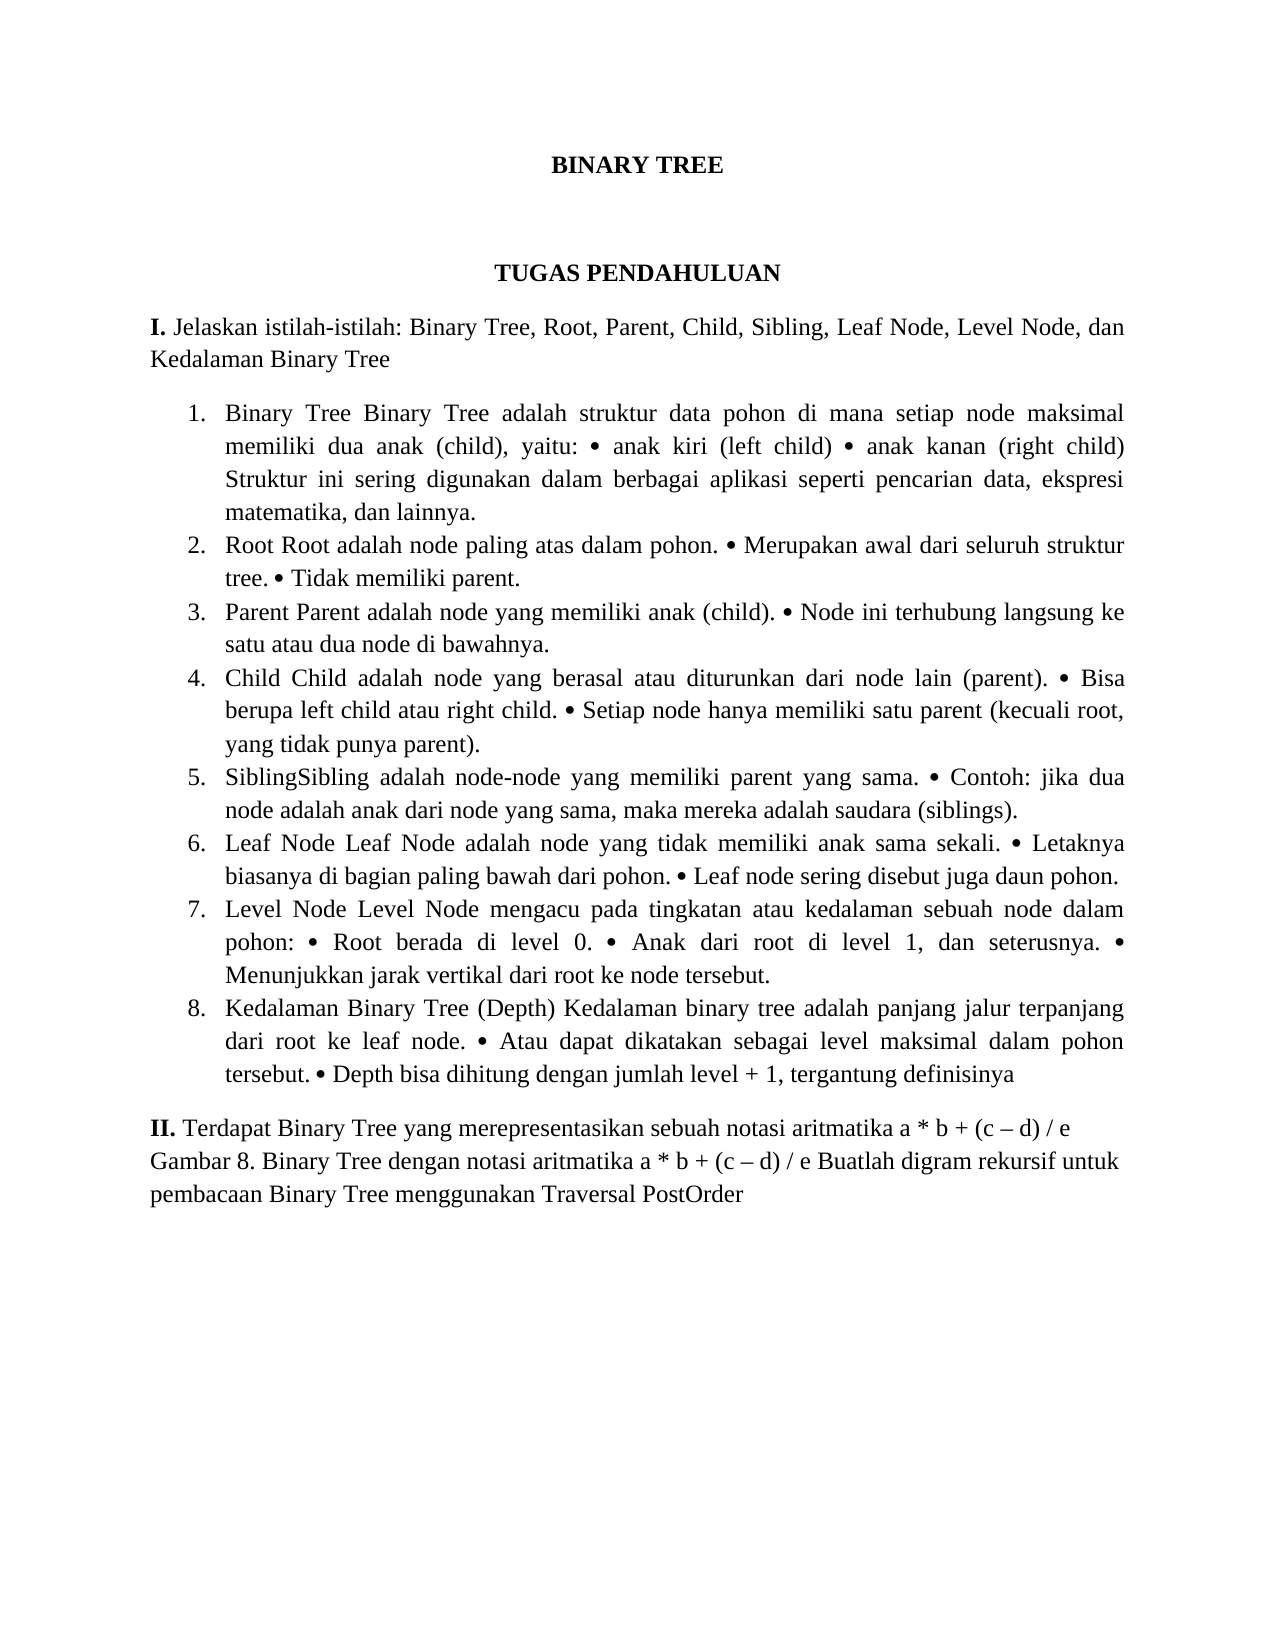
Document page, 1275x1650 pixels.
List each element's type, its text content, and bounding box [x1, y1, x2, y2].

text TUGAS PENDAHULUAN [150, 258, 1125, 286]
text BINARY TREE [150, 150, 1125, 179]
list Binary Tree Binary Tree adalah struktur data pohon di mana setiap node maksimal memiliki dua anak (child), yaitu: anak kiri (left child) anak kanan (right child) Struktur ini sering digunakan dalam berbagai aplikasi seperti pencarian data, ekspresi matematika, dan lainnya. [187, 398, 1125, 526]
list Root Root adalah node paling atas dalam pohon. Merupakan awal dari seluruh struktur tree. Tidak memiliki parent. [187, 531, 1125, 592]
text II. Terdapat Binary Tree yang merepresentasikan sebuah notasi aritmatika a * b + (c – d) / e Gambar 8. Binary Tree dengan notasi aritmatika a * b + (c – d) / e Buatlah digram rekursif untuk pembacaan Binary Tree menggunakan Traversal PostOrder [150, 1113, 1125, 1207]
text I. Jelaskan istilah-istilah: Binary Tree, Root, Parent, Child, Sibling, Leaf Node, Level Node, dan Kedalaman Binary Tree [150, 312, 1125, 373]
list Level Node Level Node mengacu pada tingkatan atau kedalaman sebuah node dalam pohon: Root berada di level 0. Anak dari root di level 1, dan seterusnya. Menunjukkan jarak vertikal dari root ke node tersebut. [187, 894, 1125, 988]
list Parent Parent adalah node yang memiliki anak (child). Node ini terhubung langsung ke satu atau dua node di bawahnya. [187, 597, 1125, 658]
list SiblingSibling adalah node-node yang memiliki parent yang sama. Contoh: jika dua node adalah anak dari node yang sama, maka mereka adalah saudara (siblings). [187, 762, 1125, 823]
list Child Child adalah node yang berasal atau diturunkan dari node lain (parent). Bisa berupa left child atau right child. Setiap node hanya memiliki satu parent (kecuali root, yang tidak punya parent). [187, 663, 1125, 757]
list Leaf Node Leaf Node adalah node yang tidak memiliki anak sama sekali. Letaknya biasanya di bagian paling bawah dari pohon. Leaf node sering disebut juga daun pohon. [187, 828, 1125, 889]
list Kedalaman Binary Tree (Depth) Kedalaman binary tree adalah panjang jalur terpanjang dari root ke leaf node. Atau dapat dikatakan sebagai level maksimal dalam pohon tersebut. Depth bisa dihitung dengan jumlah level + 1, tergantung definisinya [187, 993, 1125, 1088]
